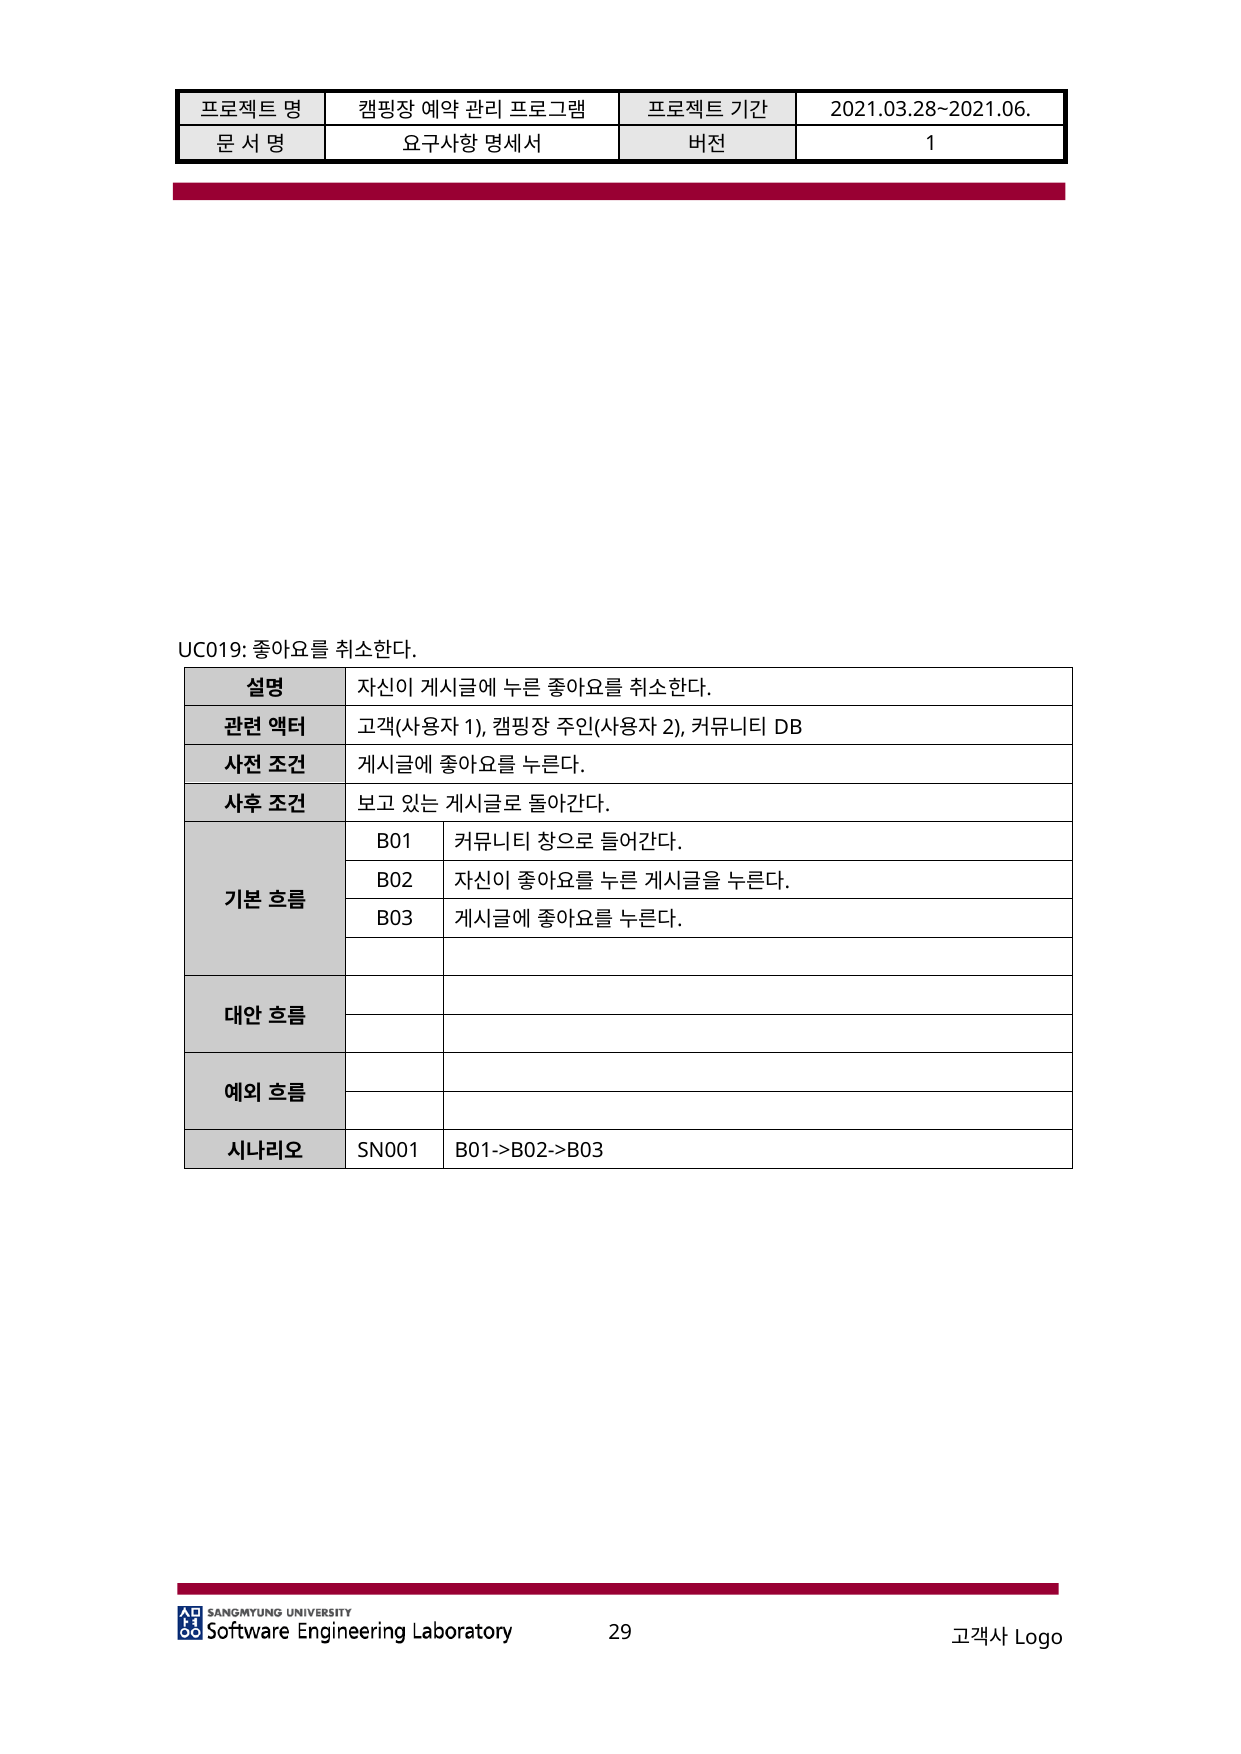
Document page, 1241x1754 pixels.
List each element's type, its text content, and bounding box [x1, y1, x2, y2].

table_cell [444, 976, 1072, 1014]
table_cell 사후 조건 [185, 784, 345, 821]
table_header 자신이 게시글에 누른 좋아요를 취소한다. [346, 668, 1072, 705]
table_cell 고객(사용자1), 캠핑장 주인(사용자2), 커뮤니티 DB [346, 706, 1072, 744]
table_cell 보고 있는 게시글로 돌아간다. [346, 784, 1072, 821]
table_cell 게시글에 좋아요를 누른다. [444, 899, 1072, 937]
table_cell [444, 938, 1072, 975]
table_cell [444, 1053, 1072, 1091]
table_cell 예외 흐름 [185, 1053, 345, 1129]
table_cell B01->B02->B03 [444, 1130, 1072, 1168]
table_cell [444, 1092, 1072, 1129]
table_cell B02 [346, 861, 443, 898]
table_cell B01 [346, 822, 443, 859]
table_cell SN001 [346, 1130, 443, 1168]
table_cell 커뮤니티 창으로 들어간다. [444, 822, 1072, 859]
table_cell 사전 조건 [185, 745, 345, 782]
picture [177, 1606, 515, 1645]
table_cell [346, 976, 443, 1014]
table_cell [444, 1015, 1072, 1052]
table_cell [346, 938, 443, 975]
text UC019: 좋아요를 취소한다. [177, 629, 1063, 667]
table_cell 게시글에 좋아요를 누른다. [346, 745, 1072, 782]
table_cell 관련 액터 [185, 706, 345, 744]
table_cell [346, 1015, 443, 1052]
table_cell 대안 흐름 [185, 976, 345, 1052]
table_cell B03 [346, 899, 443, 937]
table_cell [346, 1053, 443, 1091]
table_header 설명 [185, 668, 345, 705]
table_cell [346, 1092, 443, 1129]
table_cell 기본 흐름 [185, 822, 345, 975]
table_cell 자신이 좋아요를 누른 게시글을 누른다. [444, 861, 1072, 898]
table_cell 시나리오 [185, 1130, 345, 1168]
